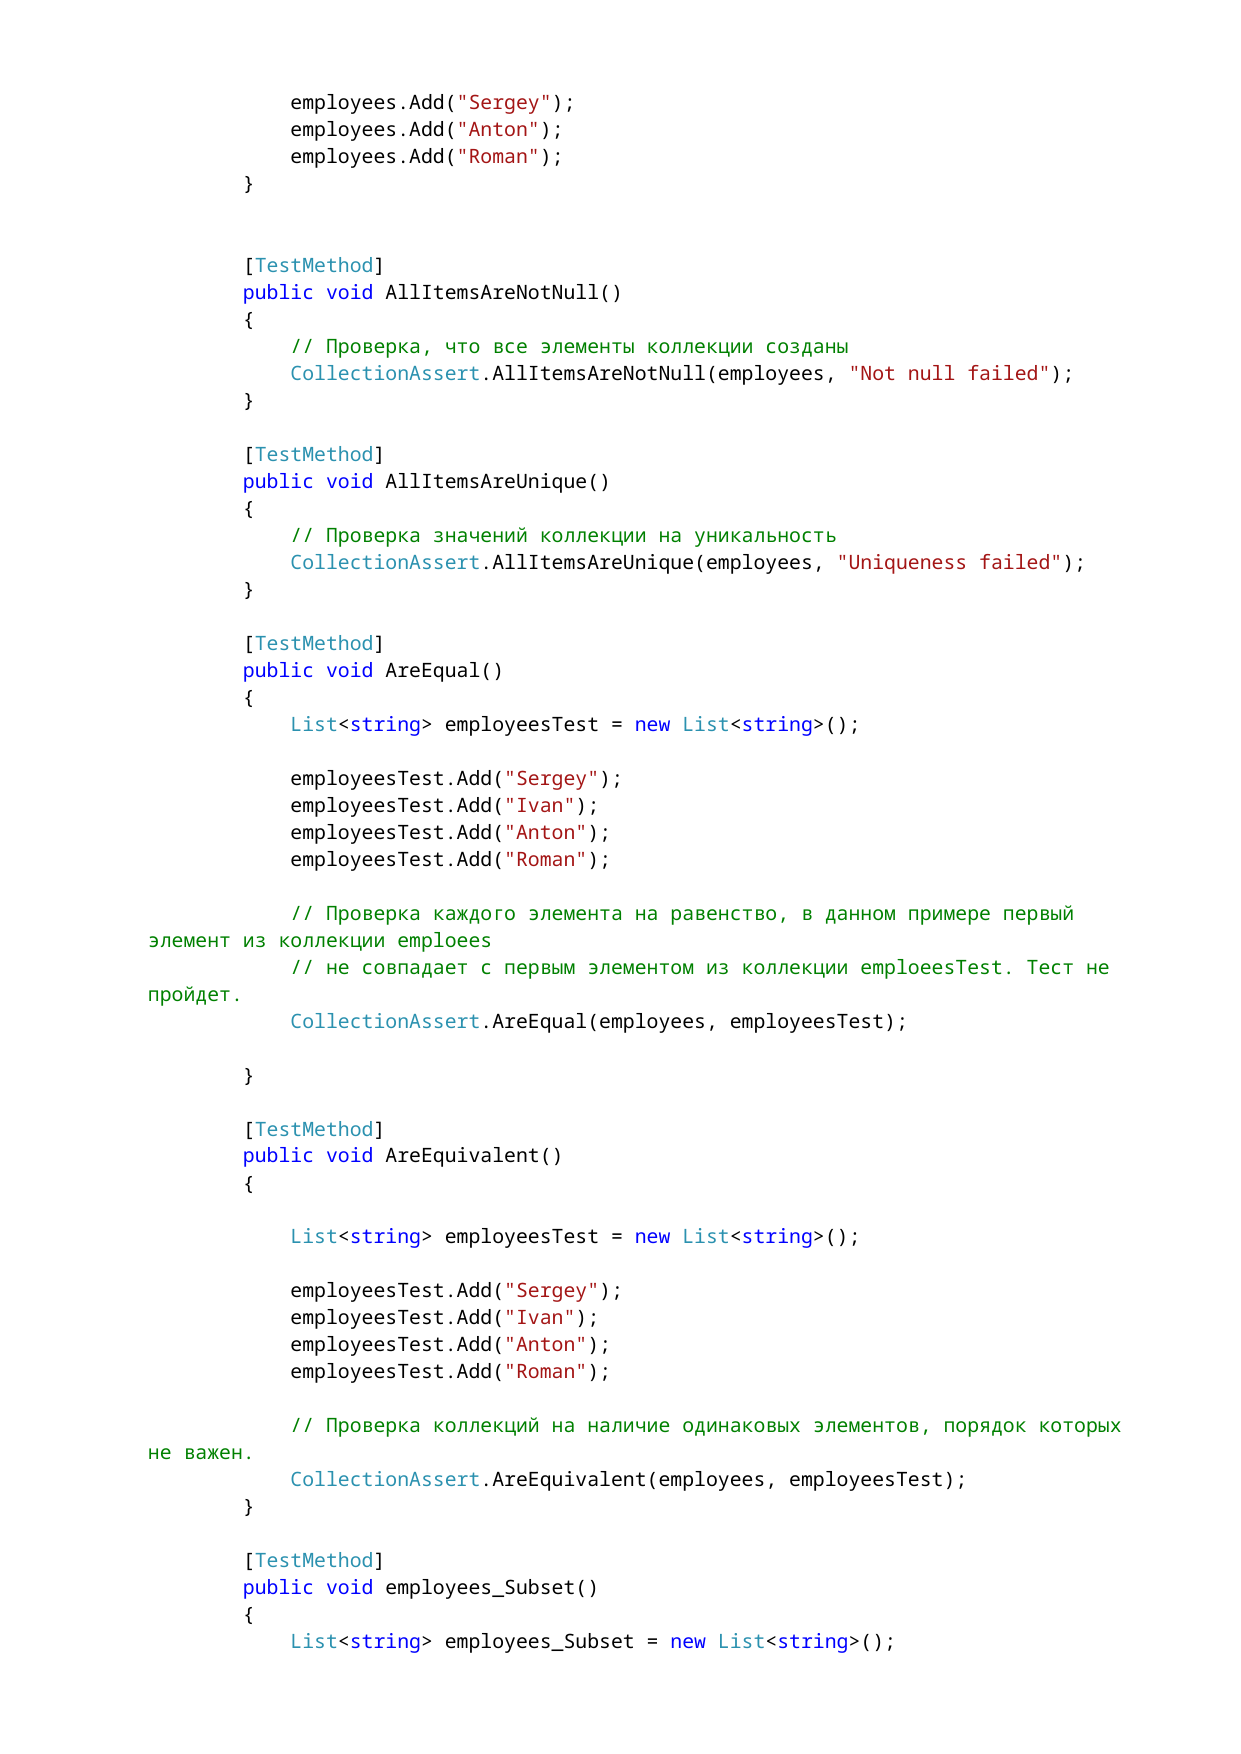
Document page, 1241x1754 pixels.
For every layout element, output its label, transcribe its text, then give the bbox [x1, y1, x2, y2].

text employeesTest.Add("Roman"); [148, 1358, 1152, 1384]
text employeesTest.Add("Ivan"); [148, 791, 1152, 818]
text [TestMethod] [148, 1546, 1152, 1573]
text List<string> employees_Subset = new List<string>(); [148, 1627, 1152, 1654]
text [TestMethod] [148, 440, 1152, 467]
text { [148, 305, 1152, 332]
text employees.Add("Roman"); [148, 142, 1152, 169]
text { [148, 1600, 1152, 1627]
text // Проверка значений коллекции на уникальность [148, 521, 1152, 548]
text public void employees_Subset() [148, 1573, 1152, 1600]
text public void AreEqual() [148, 656, 1152, 683]
text // не совпадает с первым элементом из коллекции emploeesTest. Тест не пройдет. [148, 953, 1152, 1007]
text { [148, 1169, 1152, 1196]
text CollectionAssert.AllItemsAreUnique(employees, "Uniqueness failed"); [148, 548, 1152, 575]
text } [148, 1061, 1152, 1088]
text employeesTest.Add("Sergey"); [148, 1277, 1152, 1304]
text CollectionAssert.AllItemsAreNotNull(employees, "Not null failed"); [148, 359, 1152, 386]
text } [148, 169, 1152, 196]
text CollectionAssert.AreEquivalent(employees, employeesTest); [148, 1466, 1152, 1492]
text [TestMethod] [148, 1115, 1152, 1142]
text employees.Add("Anton"); [148, 116, 1152, 142]
text [TestMethod] [148, 629, 1152, 656]
text employeesTest.Add("Sergey"); [148, 764, 1152, 791]
text { [148, 494, 1152, 521]
text List<string> employeesTest = new List<string>(); [148, 1223, 1152, 1250]
text public void AllItemsAreNotNull() [148, 278, 1152, 305]
text public void AllItemsAreUnique() [148, 467, 1152, 494]
text employeesTest.Add("Roman"); [148, 845, 1152, 872]
text // Проверка, что все элементы коллекции созданы [148, 332, 1152, 359]
text List<string> employeesTest = new List<string>(); [148, 710, 1152, 737]
text [TestMethod] [148, 251, 1152, 278]
text // Проверка коллекций на наличие одинаковых элементов, порядок которых не важен. [148, 1412, 1152, 1466]
text employeesTest.Add("Anton"); [148, 818, 1152, 845]
text } [148, 386, 1152, 413]
text employeesTest.Add("Anton"); [148, 1331, 1152, 1358]
text employeesTest.Add("Ivan"); [148, 1304, 1152, 1331]
text // Проверка каждого элемента на равенство, в данном примере первый элемент из коллекции emploees [148, 899, 1152, 953]
text employees.Add("Sergey"); [148, 88, 1152, 116]
text { [148, 683, 1152, 710]
text } [148, 1492, 1152, 1519]
text CollectionAssert.AreEqual(employees, employeesTest); [148, 1007, 1152, 1034]
text } [148, 575, 1152, 602]
text public void AreEquivalent() [148, 1142, 1152, 1169]
